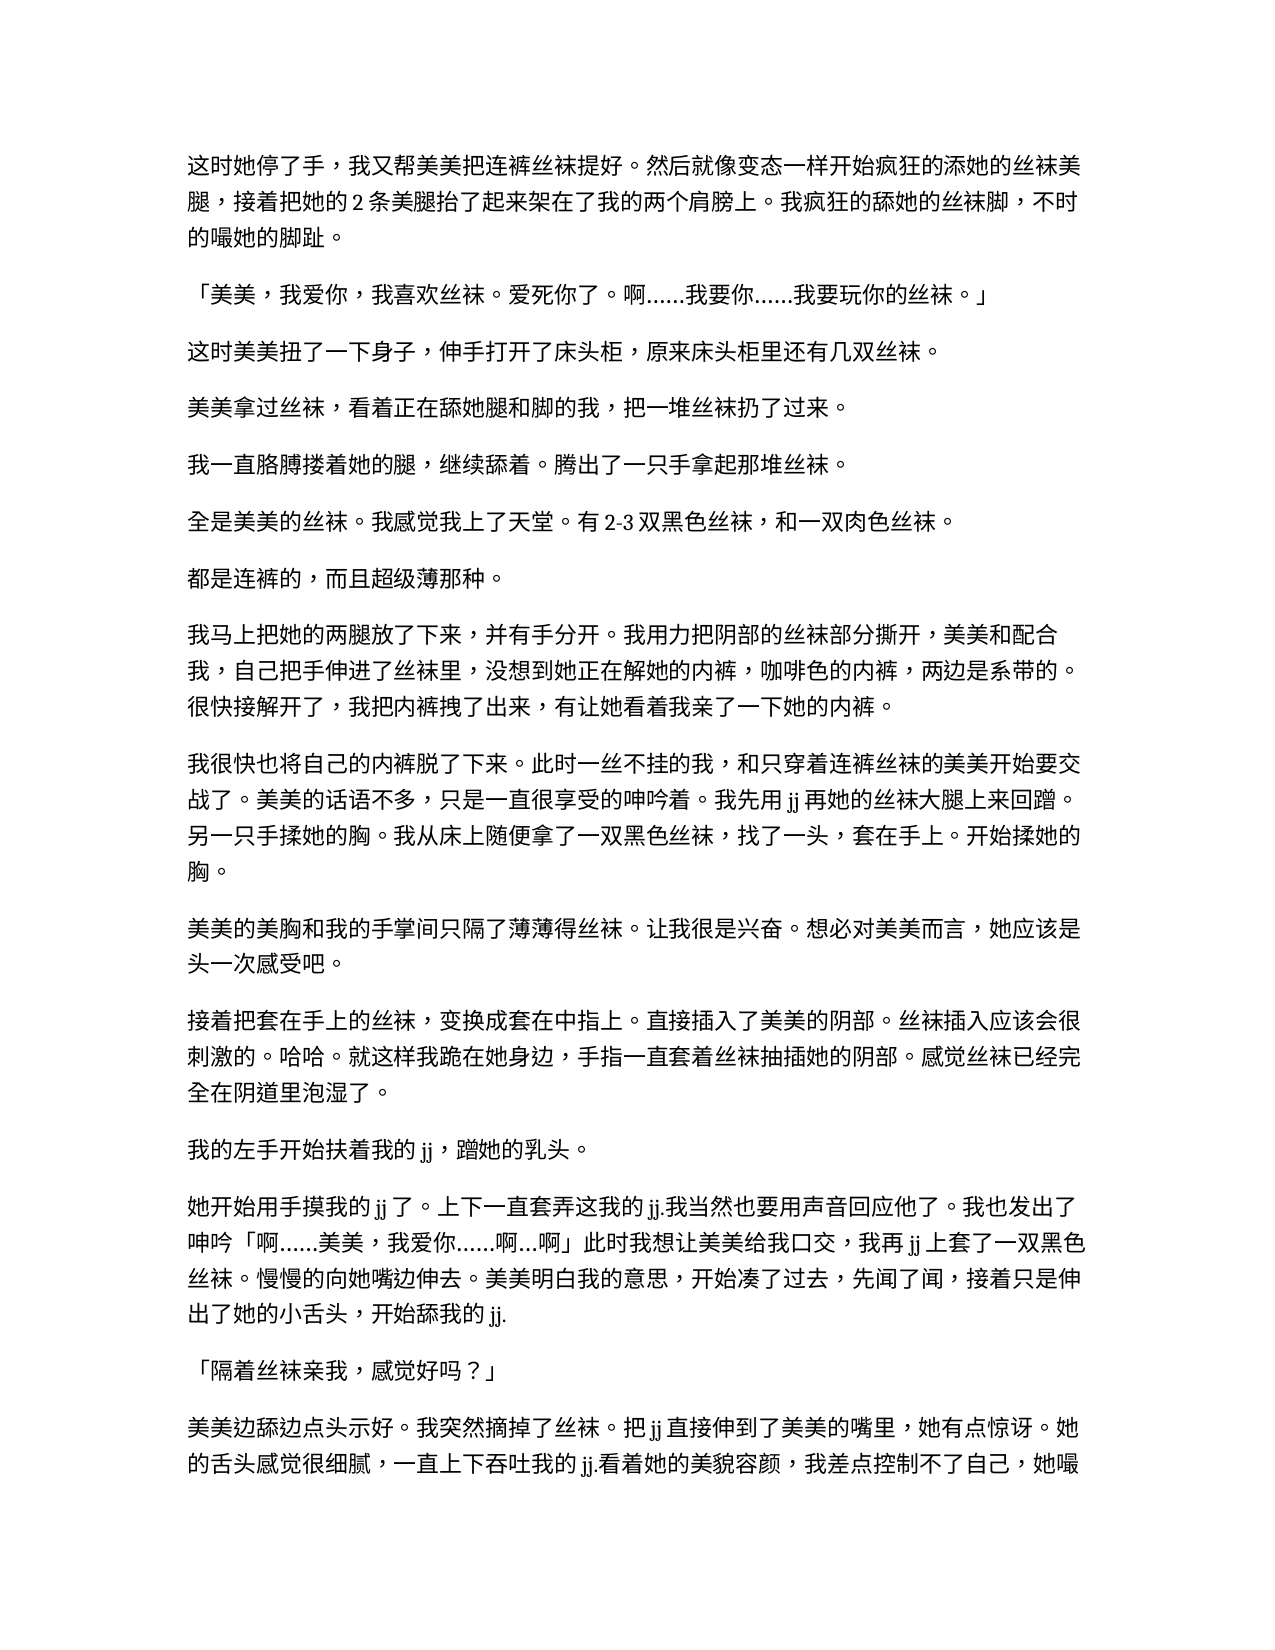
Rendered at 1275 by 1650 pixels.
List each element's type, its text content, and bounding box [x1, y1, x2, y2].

text 「美美，我爱你，我喜欢丝袜。爱死你了。啊……我要你……我要玩你的丝袜。」 [187, 279, 1087, 310]
text 这时美美扭了一下身子，伸手打开了床头柜，原来床头柜里还有几双丝袜。 [187, 335, 1087, 367]
text 我一直胳膊搂着她的腿，继续舔着。腾出了一只手拿起那堆丝袜。 [187, 449, 1087, 480]
text 美美的美胸和我的手掌间只隔了薄薄得丝袜。让我很是兴奋。想必对美美而言，她应该是头一次感受吧。 [187, 912, 1087, 980]
text 我很快也将自己的内裤脱了下来。此时一丝不挂的我，和只穿着连裤丝袜的美美开始要交战了。美美的话语不多，只是一直很享受的呻吟着。我先用jj再她的丝袜大腿上来回蹭。另一只手揉她的胸。我从床上随便拿了一双黑色丝袜，找了一头，套在手上。开始揉她的胸。 [187, 748, 1087, 887]
text 我的左手开始扶着我的jj，蹭她的乳头。 [187, 1134, 1087, 1165]
text 我马上把她的两腿放了下来，并有手分开。我用力把阴部的丝袜部分撕开，美美和配合我，自己把手伸进了丝袜里，没想到她正在解她的内裤，咖啡色的内裤，两边是系带的。很快接解开了，我把内裤拽了出来，有让她看着我亲了一下她的内裤。 [187, 619, 1087, 722]
text 她开始用手摸我的jj了。上下一直套弄这我的jj.我当然也要用声音回应他了。我也发出了呻吟「啊……美美，我爱你……啊…啊」此时我想让美美给我口交，我再jj上套了一双黑色丝袜。慢慢的向她嘴边伸去。美美明白我的意思，开始凑了过去，先闻了闻，接着只是伸出了她的小舌头，开始舔我的jj. [187, 1191, 1087, 1330]
text 「隔着丝袜亲我，感觉好吗？」 [187, 1355, 1087, 1386]
text 全是美美的丝袜。我感觉我上了天堂。有2-3双黑色丝袜，和一双肉色丝袜。 [187, 506, 1087, 537]
text 接着把套在手上的丝袜，变换成套在中指上。直接插入了美美的阴部。丝袜插入应该会很刺激的。哈哈。就这样我跪在她身边，手指一直套着丝袜抽插她的阴部。感觉丝袜已经完全在阴道里泡湿了。 [187, 1005, 1087, 1108]
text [187, 1412, 1087, 1479]
text 这时她停了手，我又帮美美把连裤丝袜提好。然后就像变态一样开始疯狂的添她的丝袜美腿，接着把她的2条美腿抬了起来架在了我的两个肩膀上。我疯狂的舔她的丝袜脚，不时的嘬她的脚趾。 [187, 150, 1087, 253]
text 都是连裤的，而且超级薄那种。 [187, 562, 1087, 594]
text 美美拿过丝袜，看着正在舔她腿和脚的我，把一堆丝袜扔了过来。 [187, 392, 1087, 423]
